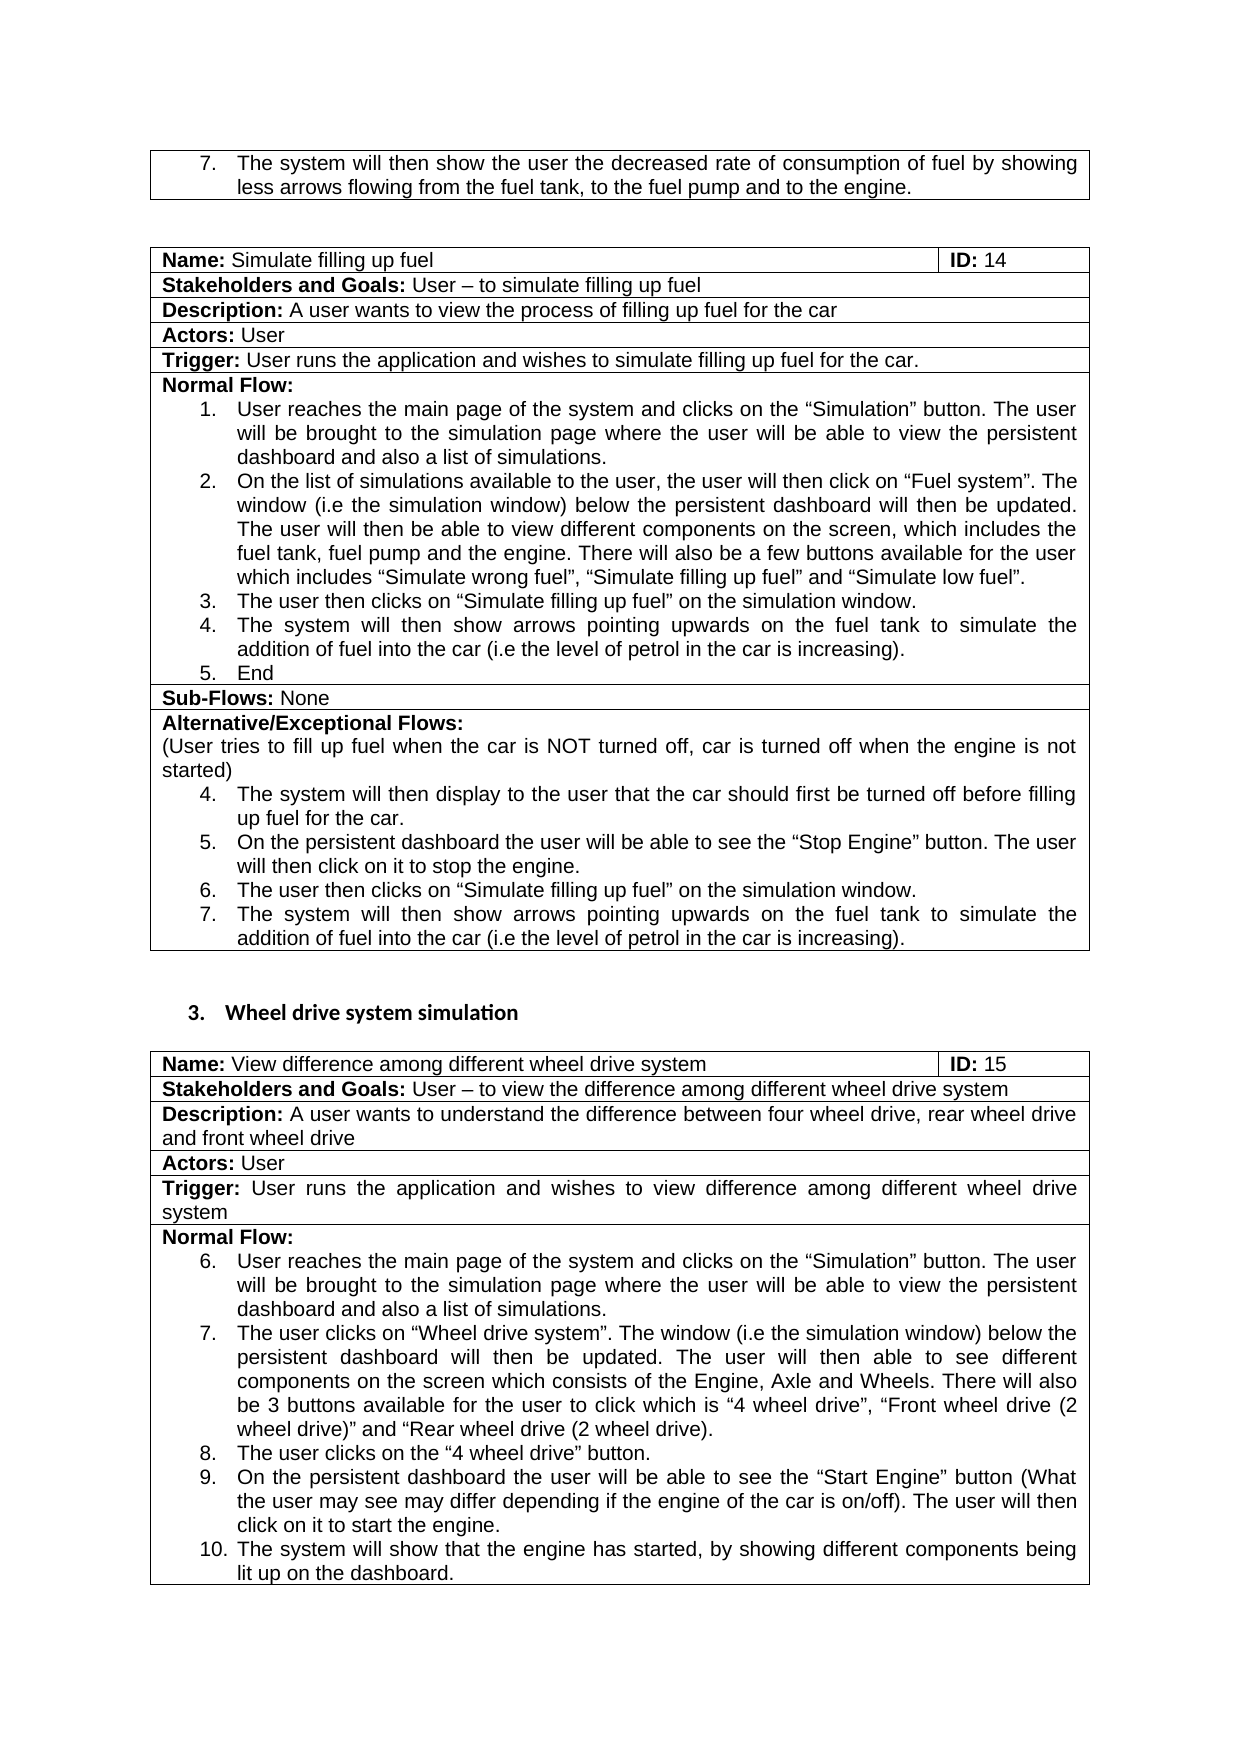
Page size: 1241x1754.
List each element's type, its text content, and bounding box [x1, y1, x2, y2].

table_header ID: 14 [939, 248, 1089, 272]
table_cell Actors: User [151, 1151, 1089, 1175]
table_cell Trigger: User runs the application and wishes to view difference among different wheel drive system [151, 1176, 1089, 1224]
table_cell Stakeholders and Goals: User – to view the difference among different wheel drive system [151, 1077, 1089, 1101]
table_cell Trigger: User runs the application and wishes to simulate filling up fuel for the car. [151, 348, 1089, 372]
table_header Name: View difference among different wheel drive system [151, 1052, 938, 1076]
table_cell Description: A user wants to view the process of filling up fuel for the car [151, 298, 1089, 322]
table_cell Description: A user wants to understand the difference between four wheel drive, rear wheel drive and front wheel drive [151, 1102, 1089, 1150]
table_header ID: 15 [939, 1052, 1089, 1076]
table_cell Actors: User [151, 323, 1089, 347]
table_cell Alternative/Exceptional Flows: (User tries to fill up fuel when the car is NOT turned off, car is turned off when the engine is not started) The system will then display to the user that the car should first be turned off before filling up fuel for the car. On the persistent dashboard the user will be able to see the “Stop Engine” button. The user will then click on it to stop the engine. The user then clicks on “Simulate filling up fuel” on the simulation window. The system will then show arrows pointing upwards on the fuel tank to simulate the addition of fuel into the car (i.e the level of petrol in the car is increasing). [151, 710, 1089, 950]
table_cell Stakeholders and Goals: User – to simulate filling up fuel [151, 273, 1089, 297]
table_cell Normal Flow: User reaches the main page of the system and clicks on the “Simulation” button. The user will be brought to the simulation page where the user will be able to view the persistent dashboard and also a list of simulations. On the list of simulations available to the user, the user will then click on “Fuel system”. The window (i.e the simulation window) below the persistent dashboard will then be updated. The user will then be able to view different components on the screen, which includes the fuel tank, fuel pump and the engine. There will also be a few buttons available for the user which includes “Simulate wrong fuel”, “Simulate filling up fuel” and “Simulate low fuel”. The user then clicks on “Simulate filling up fuel” on the simulation window. The system will then show arrows pointing upwards on the fuel tank to simulate the addition of fuel into the car (i.e the level of petrol in the car is increasing). End [151, 373, 1089, 684]
table_header Name: Simulate filling up fuel [151, 248, 938, 272]
list Wheel drive system simulation [187, 998, 1090, 1026]
table_cell Sub-Flows: None [151, 685, 1089, 709]
